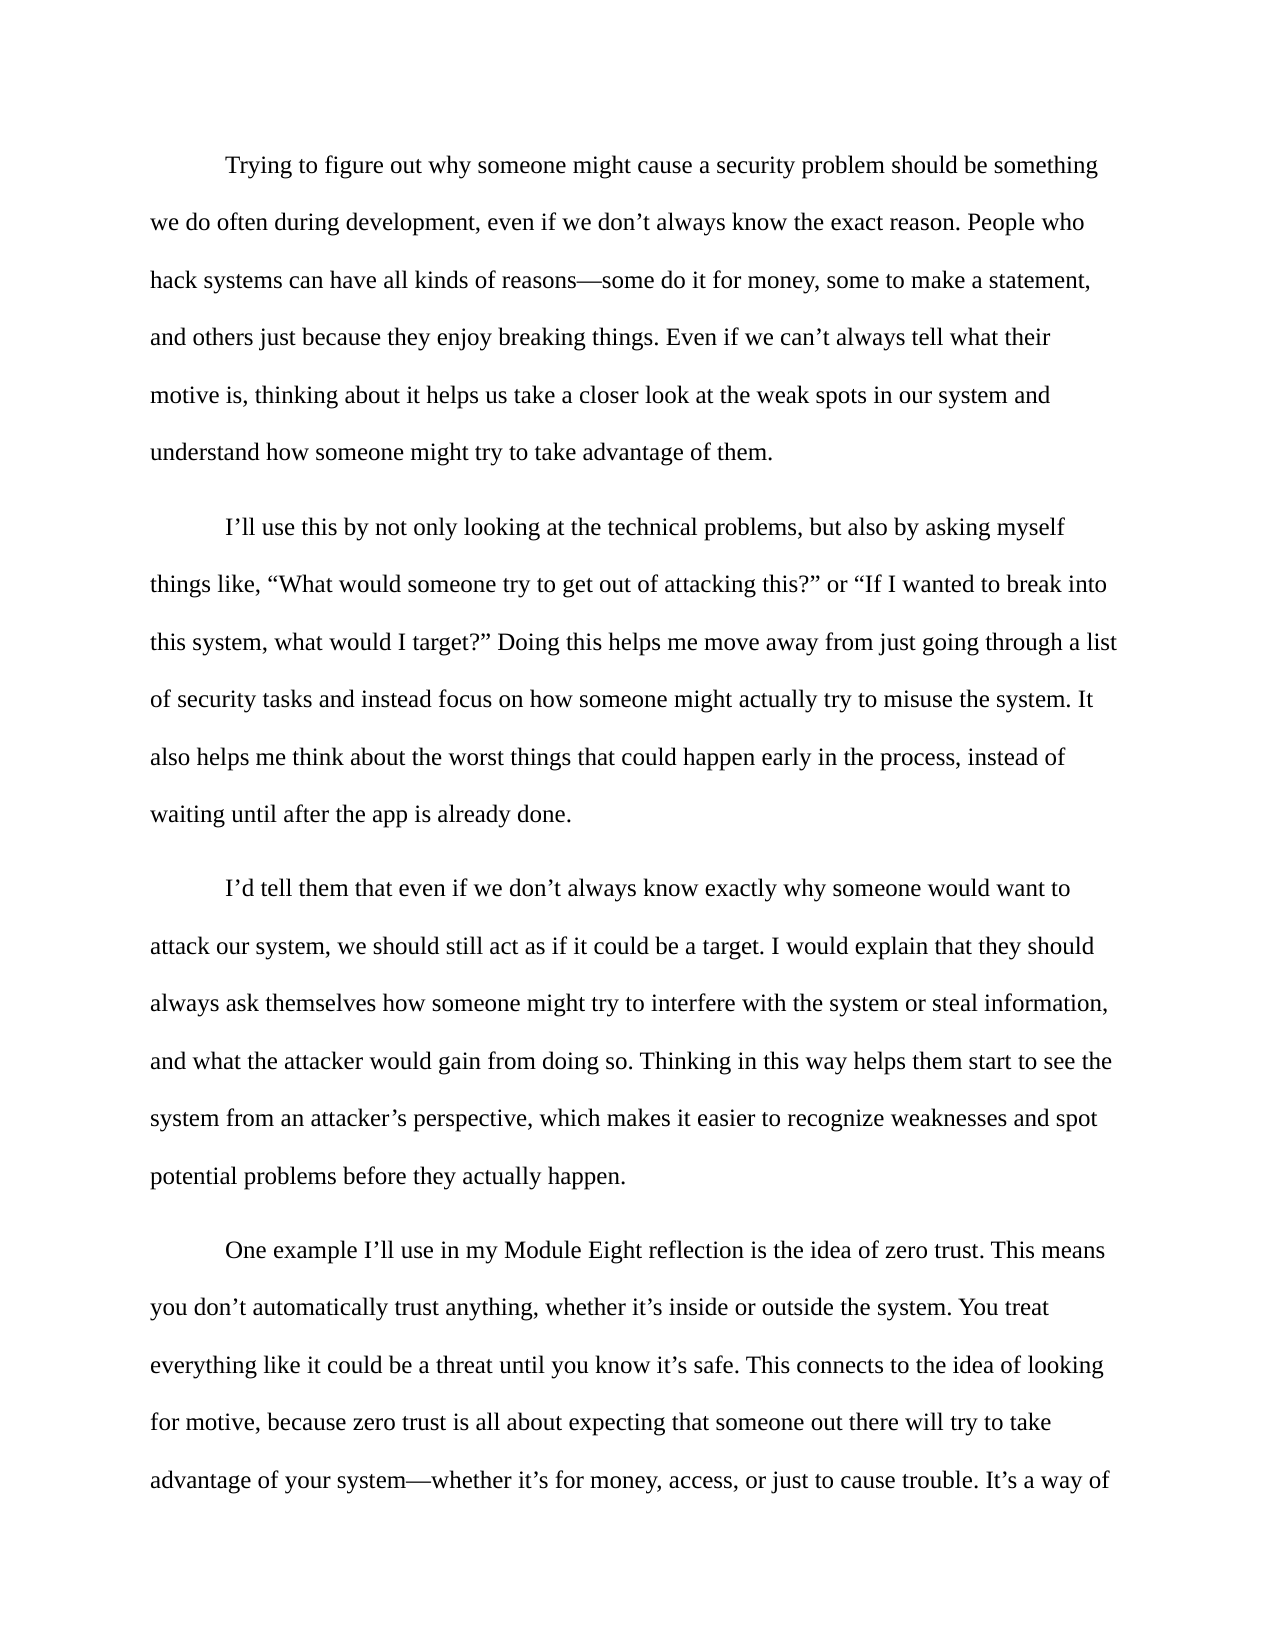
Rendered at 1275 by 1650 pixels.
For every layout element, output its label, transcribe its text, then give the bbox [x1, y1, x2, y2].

text I’d tell them that even if we don’t always know exactly why someone would want to attack our system, we should still act as if it could be a target. I would explain that they should always ask themselves how someone might try to interfere with the system or steal information, and what the attacker would gain from doing so. Thinking in this way helps them start to see the system from an attacker’s perspective, which makes it easier to recognize weaknesses and spot potential problems before they actually happen. [150, 873, 1125, 1189]
text I’ll use this by not only looking at the technical problems, but also by asking myself things like, “What would someone try to get out of attacking this?” or “If I wanted to break into this system, what would I target?” Doing this helps me move away from just going through a list of security tasks and instead focus on how someone might actually try to misuse the system. It also helps me think about the worst things that could happen early in the process, instead of waiting until after the app is already done. [150, 512, 1125, 828]
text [150, 1235, 1125, 1494]
text Trying to figure out why someone might cause a security problem should be something we do often during development, even if we don’t always know the exact reason. People who hack systems can have all kinds of reasons—some do it for money, some to make a statement, and others just because they enjoy breaking things. Even if we can’t always tell what their motive is, thinking about it helps us take a closer look at the weak spots in our system and understand how someone might try to take advantage of them. [150, 150, 1125, 466]
